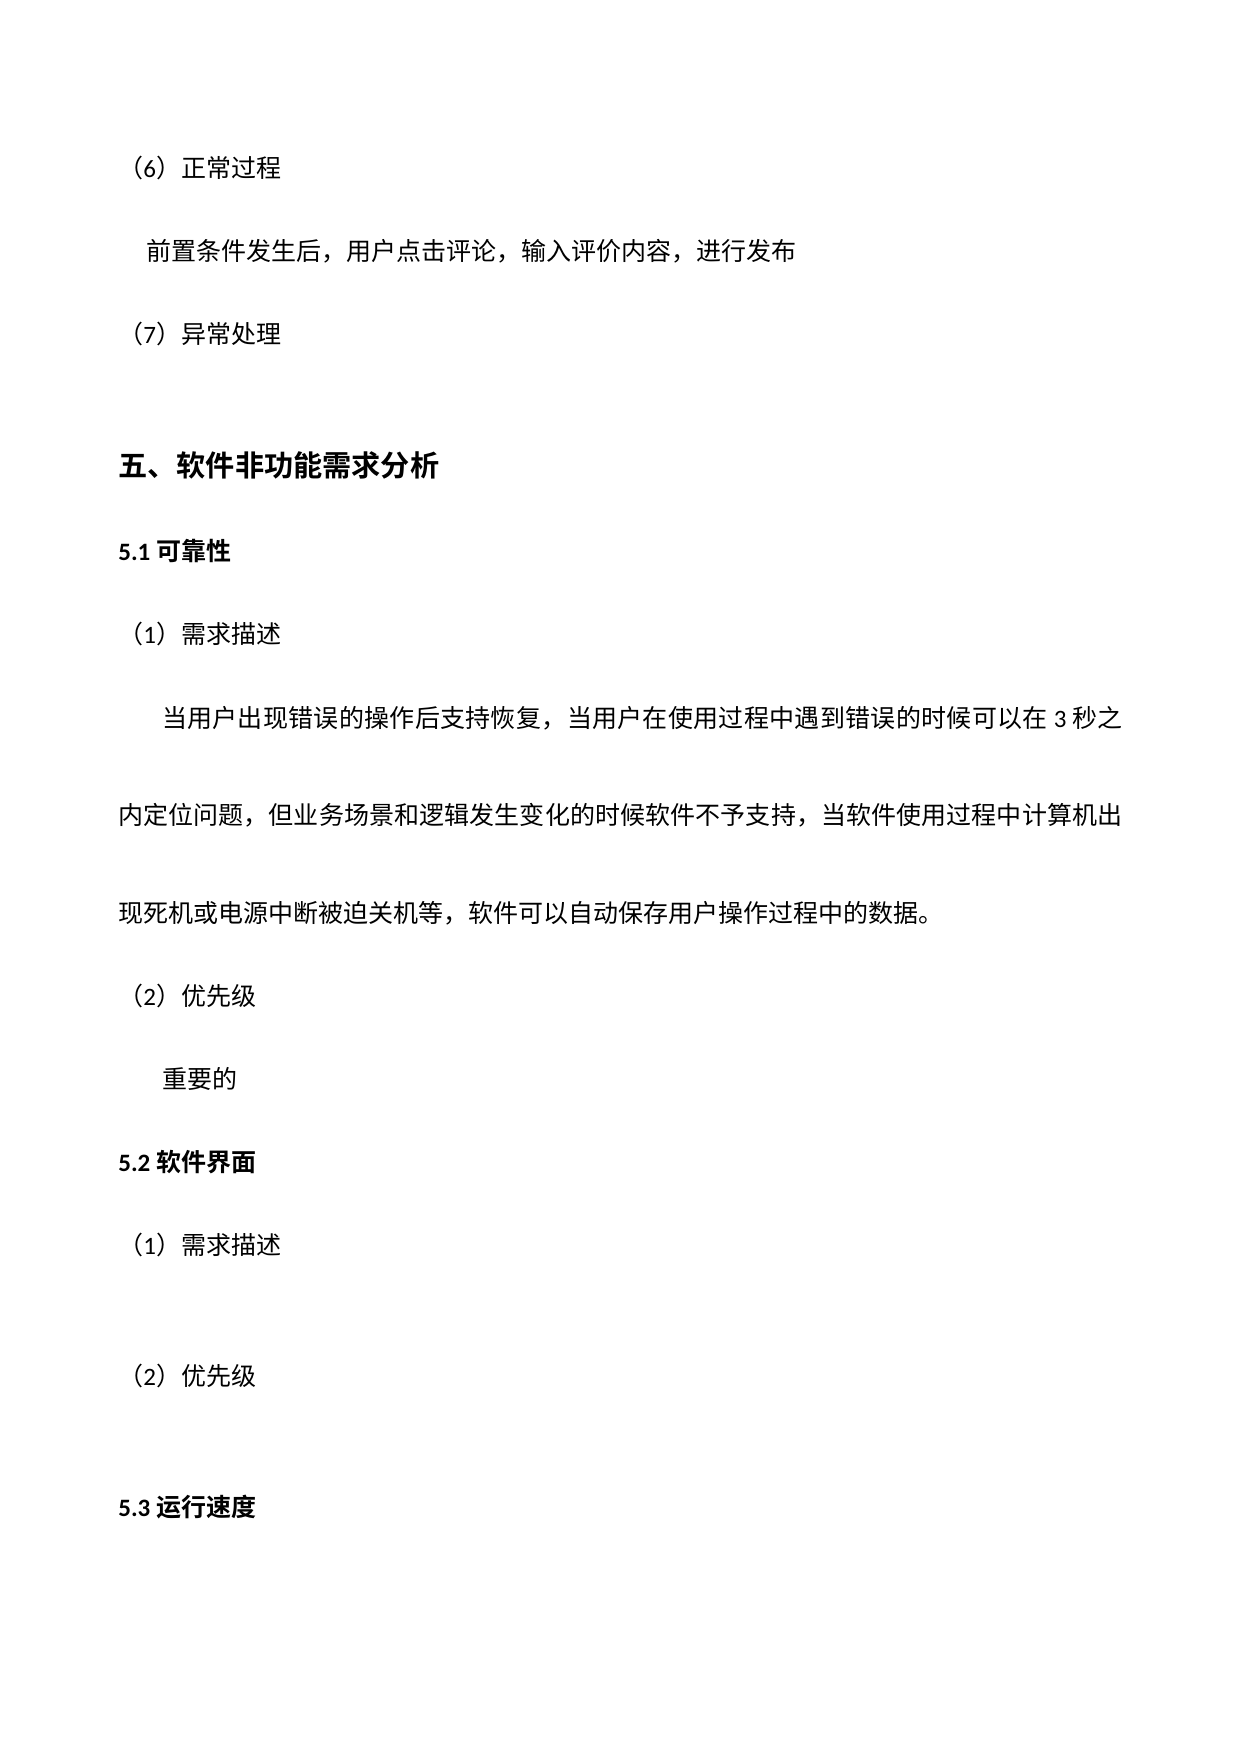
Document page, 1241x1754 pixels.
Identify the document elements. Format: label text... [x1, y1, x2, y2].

list 运行速度 [118, 1473, 1122, 1538]
list 重要的 [118, 1045, 1122, 1110]
list 可靠性 [118, 517, 1122, 582]
list （2）优先级 [118, 962, 1122, 1027]
list （7）异常处理 [118, 300, 1122, 365]
text 五、软件非功能需求分析 [118, 431, 1122, 496]
list 当用户出现错误的操作后支持恢复，当用户在使用过程中遇到错误的时候可以在3秒之内定位问题，但业务场景和逻辑发生变化的时候软件不予支持，当软件使用过程中计算机出现死机或电源中断被迫关机等，软件可以自动保存用户操作过程中的数据。 [118, 684, 1122, 944]
list （6）正常过程 [118, 134, 1122, 199]
list （2）优先级 [118, 1342, 1122, 1407]
list （1）需求描述 [118, 1211, 1122, 1276]
list 软件界面 [118, 1128, 1122, 1193]
list 前置条件发生后，用户点击评论，输入评价内容，进行发布 [118, 217, 1122, 282]
list （1）需求描述 [118, 601, 1122, 666]
